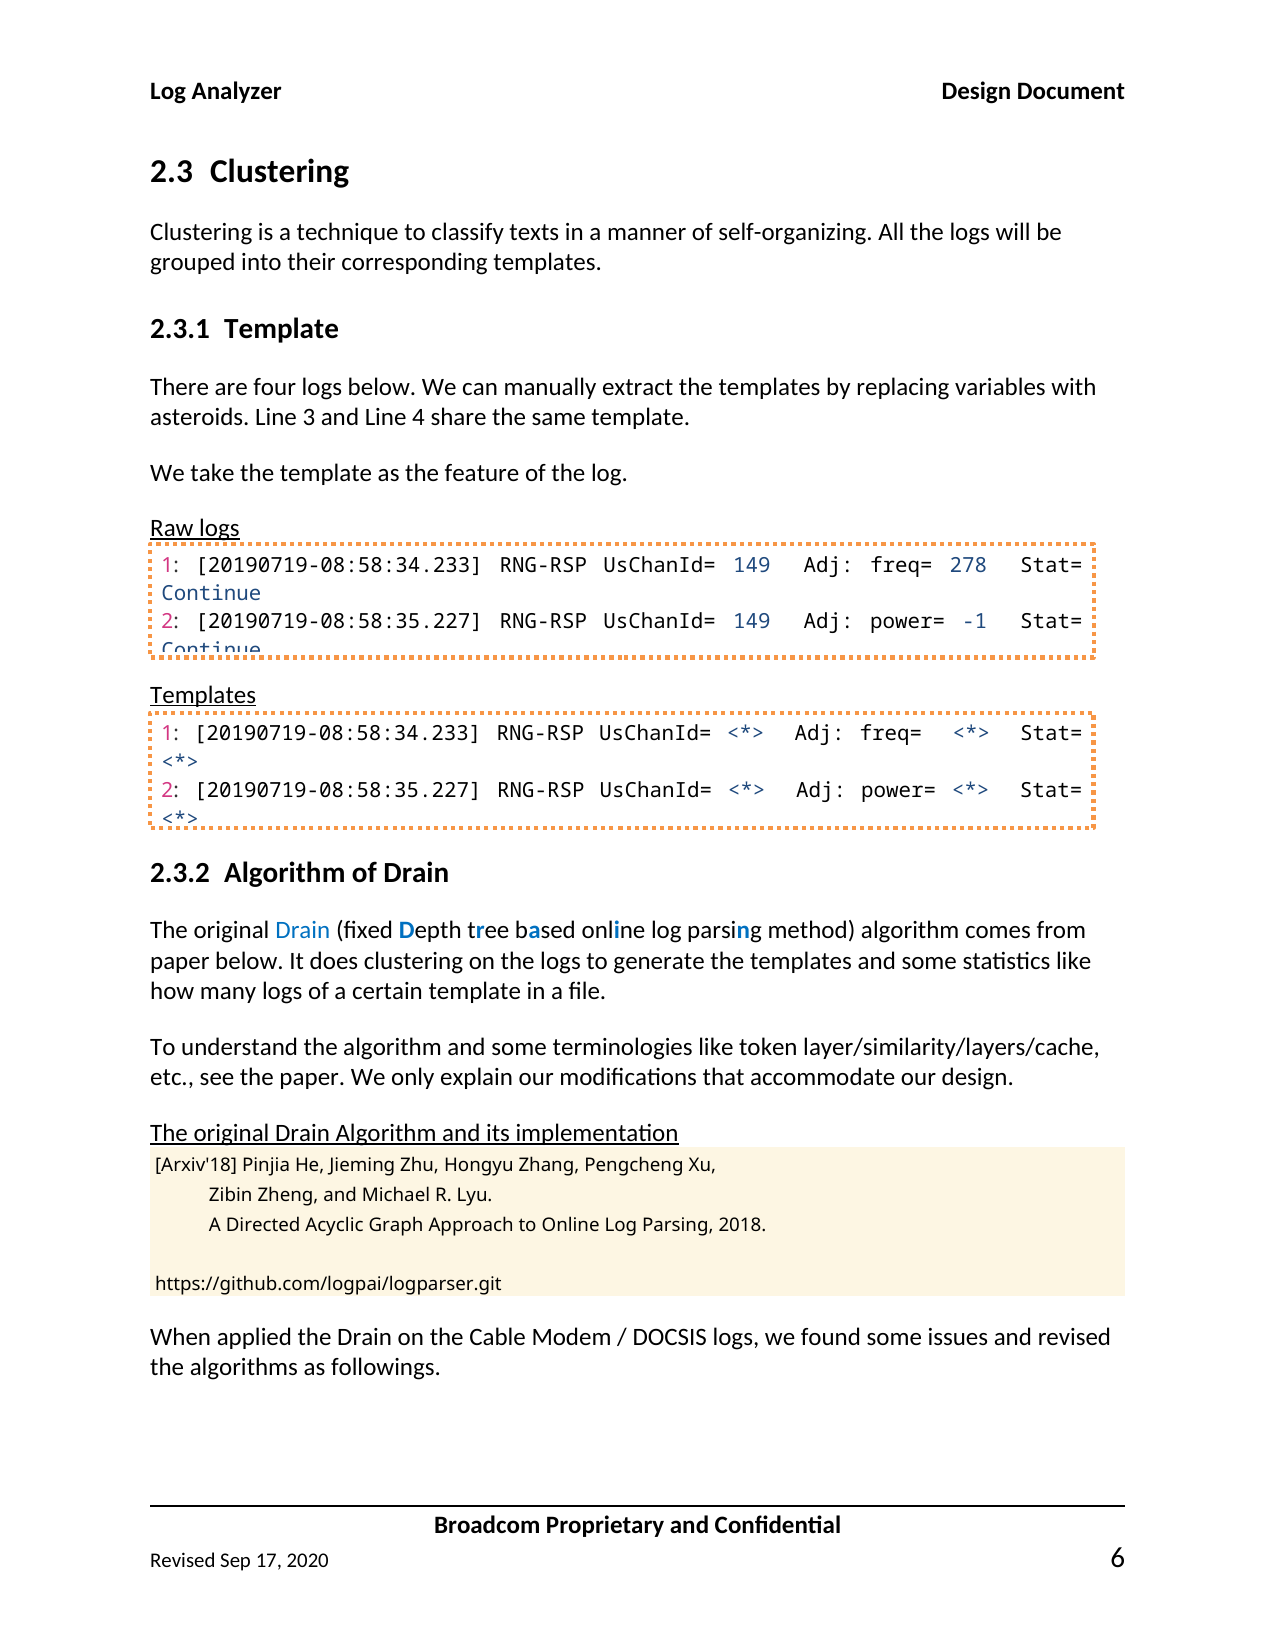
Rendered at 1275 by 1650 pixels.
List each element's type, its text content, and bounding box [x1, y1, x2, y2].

text Raw logs [150, 512, 1125, 543]
text When applied the Drain on the Cable Modem / DOCSIS logs, we found some issues and revised the algorithms as followings. [150, 1321, 1125, 1382]
text A Directed Acyclic Graph Approach to Online Log Parsing, 2018. [150, 1207, 1125, 1237]
subtitle Template [150, 310, 1125, 346]
text There are four logs below. We can manually extract the templates by replacing variables with asteroids. Line 3 and Line 4 share the same template. [150, 371, 1125, 432]
text Zibin Zheng, and Michael R. Lyu. [150, 1177, 1125, 1207]
subtitle Algorithm of Drain [150, 854, 1125, 889]
text We take the template as the feature of the log. [150, 457, 1125, 487]
text The original Drain Algorithm and its implementation [150, 1117, 1125, 1147]
text [Arxiv'18] Pinjia He, Jieming Zhu, Hongyu Zhang, Pengcheng Xu, [150, 1147, 1125, 1177]
subtitle Clustering [150, 150, 1125, 191]
text https://github.com/logpai/logparser.git [150, 1266, 1125, 1296]
text The original Drain (fixed Depth tree based online log parsing method) algorithm comes from paper below. It does clustering on the logs to generate the templates and some statistics like how many logs of a certain template in a file. [150, 914, 1125, 1006]
text To understand the algorithm and some terminologies like token layer/similarity/layers/cache, etc., see the paper. We only explain our modifications that accommodate our design. [150, 1031, 1125, 1092]
text Clustering is a technique to classify texts in a manner of self-organizing. All the logs will be grouped into their corresponding templates. [150, 216, 1125, 277]
text Templates [150, 679, 1125, 709]
